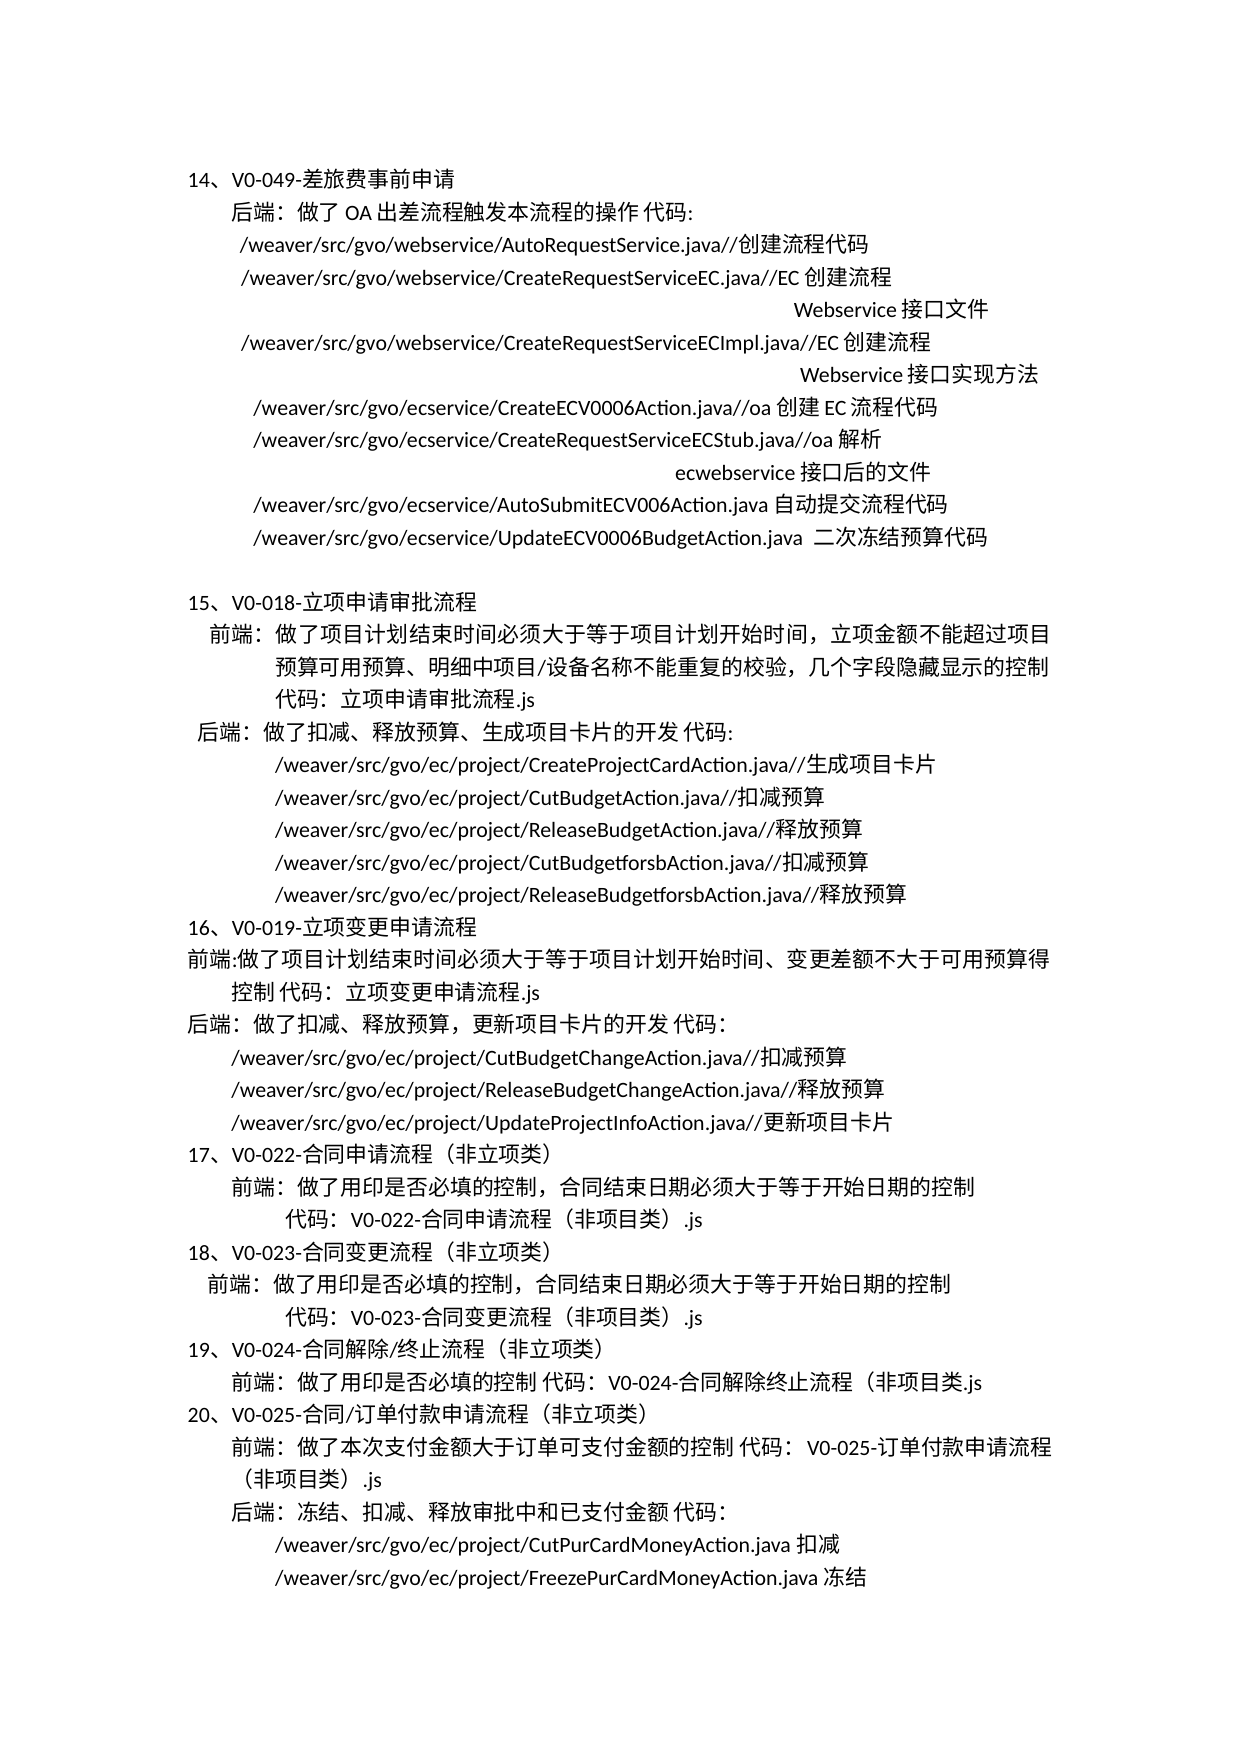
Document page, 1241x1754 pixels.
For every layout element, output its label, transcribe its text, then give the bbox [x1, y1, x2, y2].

text 后端：做了扣减、释放预算、生成项目卡片的开发 代码: [187, 714, 1053, 747]
text 前端：做了用印是否必填的控制，合同结束日期必须大于等于开始日期的控制 [187, 1267, 1053, 1299]
text /weaver/src/gvo/ecservice/UpdateECV0006BudgetAction.java 二次冻结预算代码 [187, 519, 1053, 552]
text /weaver/src/gvo/ec/project/ReleaseBudgetforsbAction.java//释放预算 [275, 877, 1053, 909]
text 前端：做了项目计划结束时间必须大于等于项目计划开始时间，立项金额不能超过项目预算可用预算、明细中项目/设备名称不能重复的校验，几个字段隐藏显示的控制 [209, 617, 1053, 682]
text /weaver/src/gvo/ec/project/CutBudgetAction.java//扣减预算 [275, 779, 1053, 812]
text 代码：V0-023-合同变更流程（非项目类）.js [187, 1299, 1053, 1332]
text /weaver/src/gvo/ec/project/CutBudgetforsbAction.java//扣减预算 [275, 844, 1053, 877]
text /weaver/src/gvo/ec/project/CreateProjectCardAction.java//生成项目卡片 [275, 747, 1053, 779]
text 前端：做了用印是否必填的控制，合同结束日期必须大于等于开始日期的控制 [187, 1169, 1053, 1202]
text ecwebservice接口后的文件 [187, 454, 1053, 487]
text 代码：立项申请审批流程.js [275, 682, 1053, 714]
text 17、V0-022-合同申请流程（非立项类） [187, 1137, 1053, 1169]
list Webservice接口文件 [225, 292, 1053, 324]
list /weaver/src/gvo/webservice/AutoRequestService.java//创建流程代码 [225, 227, 1053, 259]
text /weaver/src/gvo/ec/project/UpdateProjectInfoAction.java//更新项目卡片 [231, 1104, 1053, 1137]
text 19、V0-024-合同解除/终止流程（非立项类） [187, 1332, 1053, 1364]
text 18、V0-023-合同变更流程（非立项类） [187, 1234, 1053, 1267]
text 20、V0-025-合同/订单付款申请流程（非立项类） [187, 1397, 1053, 1429]
text 后端：做了OA出差流程触发本流程的操作 代码: [187, 194, 1053, 227]
text 15、V0-018-立项申请审批流程 [187, 584, 1053, 617]
text /weaver/src/gvo/ecservice/CreateRequestServiceECStub.java//oa解析 [187, 422, 1053, 454]
text /weaver/src/gvo/ec/project/FreezePurCardMoneyAction.java 冻结 [231, 1559, 1053, 1592]
text /weaver/src/gvo/ec/project/ReleaseBudgetAction.java//释放预算 [275, 812, 1053, 844]
text /weaver/src/gvo/ec/project/CutBudgetChangeAction.java//扣减预算 [187, 1039, 1053, 1072]
text 前端:做了项目计划结束时间必须大于等于项目计划开始时间、变更差额不大于可用预算得控制 代码：立项变更申请流程.js [187, 942, 1053, 1007]
text 前端：做了本次支付金额大于订单可支付金额的控制 代码：V0-025-订单付款申请流程（非项目类）.js [231, 1429, 1053, 1494]
list /weaver/src/gvo/webservice/CreateRequestServiceEC.java//EC创建流程 [225, 259, 1053, 292]
text 16、V0-019-立项变更申请流程 [187, 909, 1053, 942]
text 代码：V0-022-合同申请流程（非项目类）.js [187, 1202, 1053, 1234]
text 14、V0-049-差旅费事前申请 [187, 162, 1053, 194]
text /weaver/src/gvo/ecservice/AutoSubmitECV006Action.java 自动提交流程代码 [187, 487, 1053, 519]
list /weaver/src/gvo/webservice/CreateRequestServiceECImpl.java//EC创建流程 [225, 324, 1053, 357]
text /weaver/src/gvo/ecservice/CreateECV0006Action.java//oa创建EC流程代码 [187, 389, 1053, 422]
text 前端：做了用印是否必填的控制 代码：V0-024-合同解除终止流程（非项目类.js [187, 1364, 1053, 1397]
text 后端：做了扣减、释放预算，更新项目卡片的开发 代码： [187, 1007, 1053, 1039]
text /weaver/src/gvo/ec/project/ReleaseBudgetChangeAction.java//释放预算 [231, 1072, 1053, 1104]
list Webservice接口实现方法 [778, 357, 1053, 389]
text 后端：冻结、扣减、释放审批中和已支付金额 代码： /weaver/src/gvo/ec/project/CutPurCardMoneyAction.java 扣减 [187, 1494, 1053, 1559]
